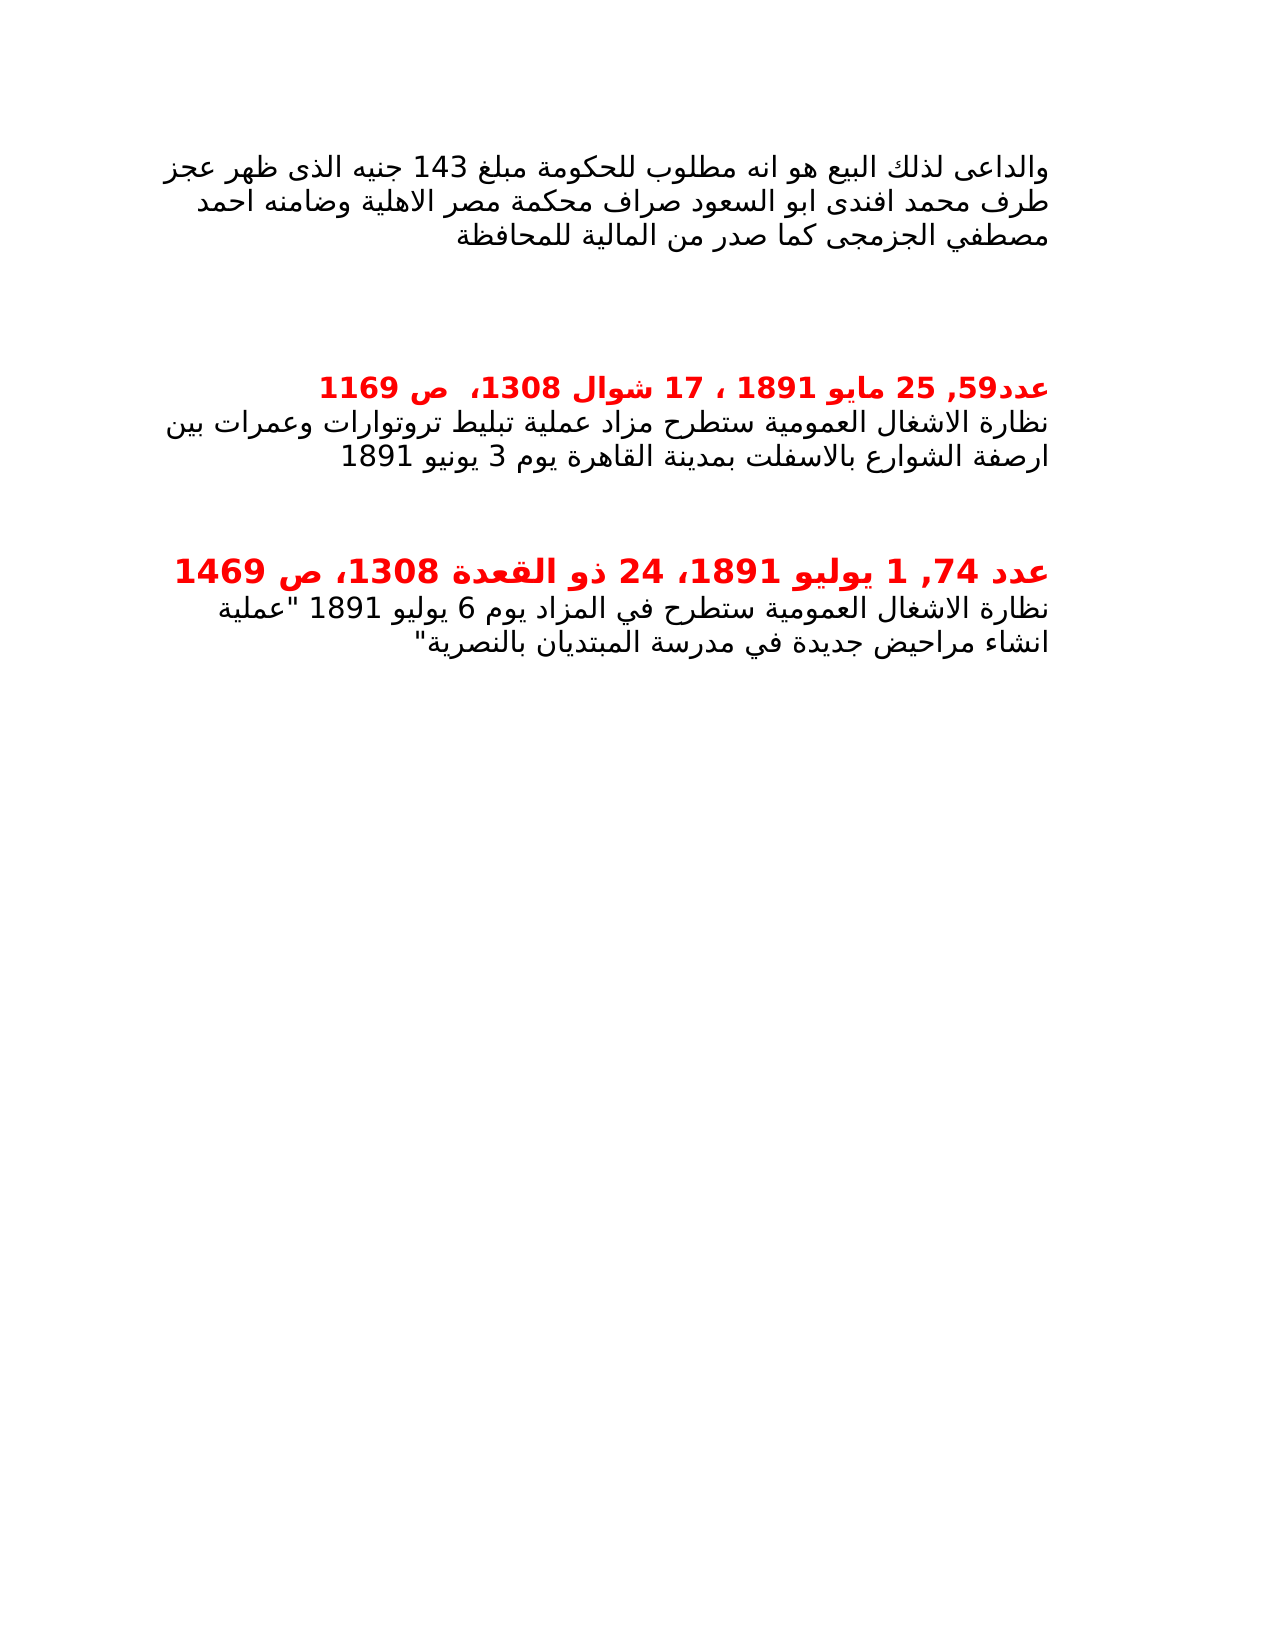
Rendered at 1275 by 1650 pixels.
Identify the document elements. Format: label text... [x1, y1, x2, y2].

list نظارة الاشغال العمومية ستطرح مزاد عملية تبليط تروتوارات وعمرات بين ارصفة الشوارع بالاسفلت بمدينة القاهرة يوم 3 يونيو 1891 [150, 405, 1050, 473]
list عدد 74, 1 يوليو 1891، 24 ذو القعدة 1308، ص 1469 [150, 552, 1050, 591]
list عدد59, 25 مايو 1891 ، 17 شوال 1308، ص 1169 [150, 371, 1050, 405]
list نظارة الاشغال العمومية ستطرح في المزاد يوم 6 يوليو 1891 "عملية انشاء مراحيض جديدة في مدرسة المبتديان بالنصرية" [150, 591, 1050, 659]
list والداعى لذلك البيع هو انه مطلوب للحكومة مبلغ 143 جنيه الذى ظهر عجز طرف محمد افندى ابو السعود صراف محكمة مصر الاهلية وضامنه احمد مصطفي الجزمجى كما صدر من المالية للمحافظة [150, 150, 1050, 252]
